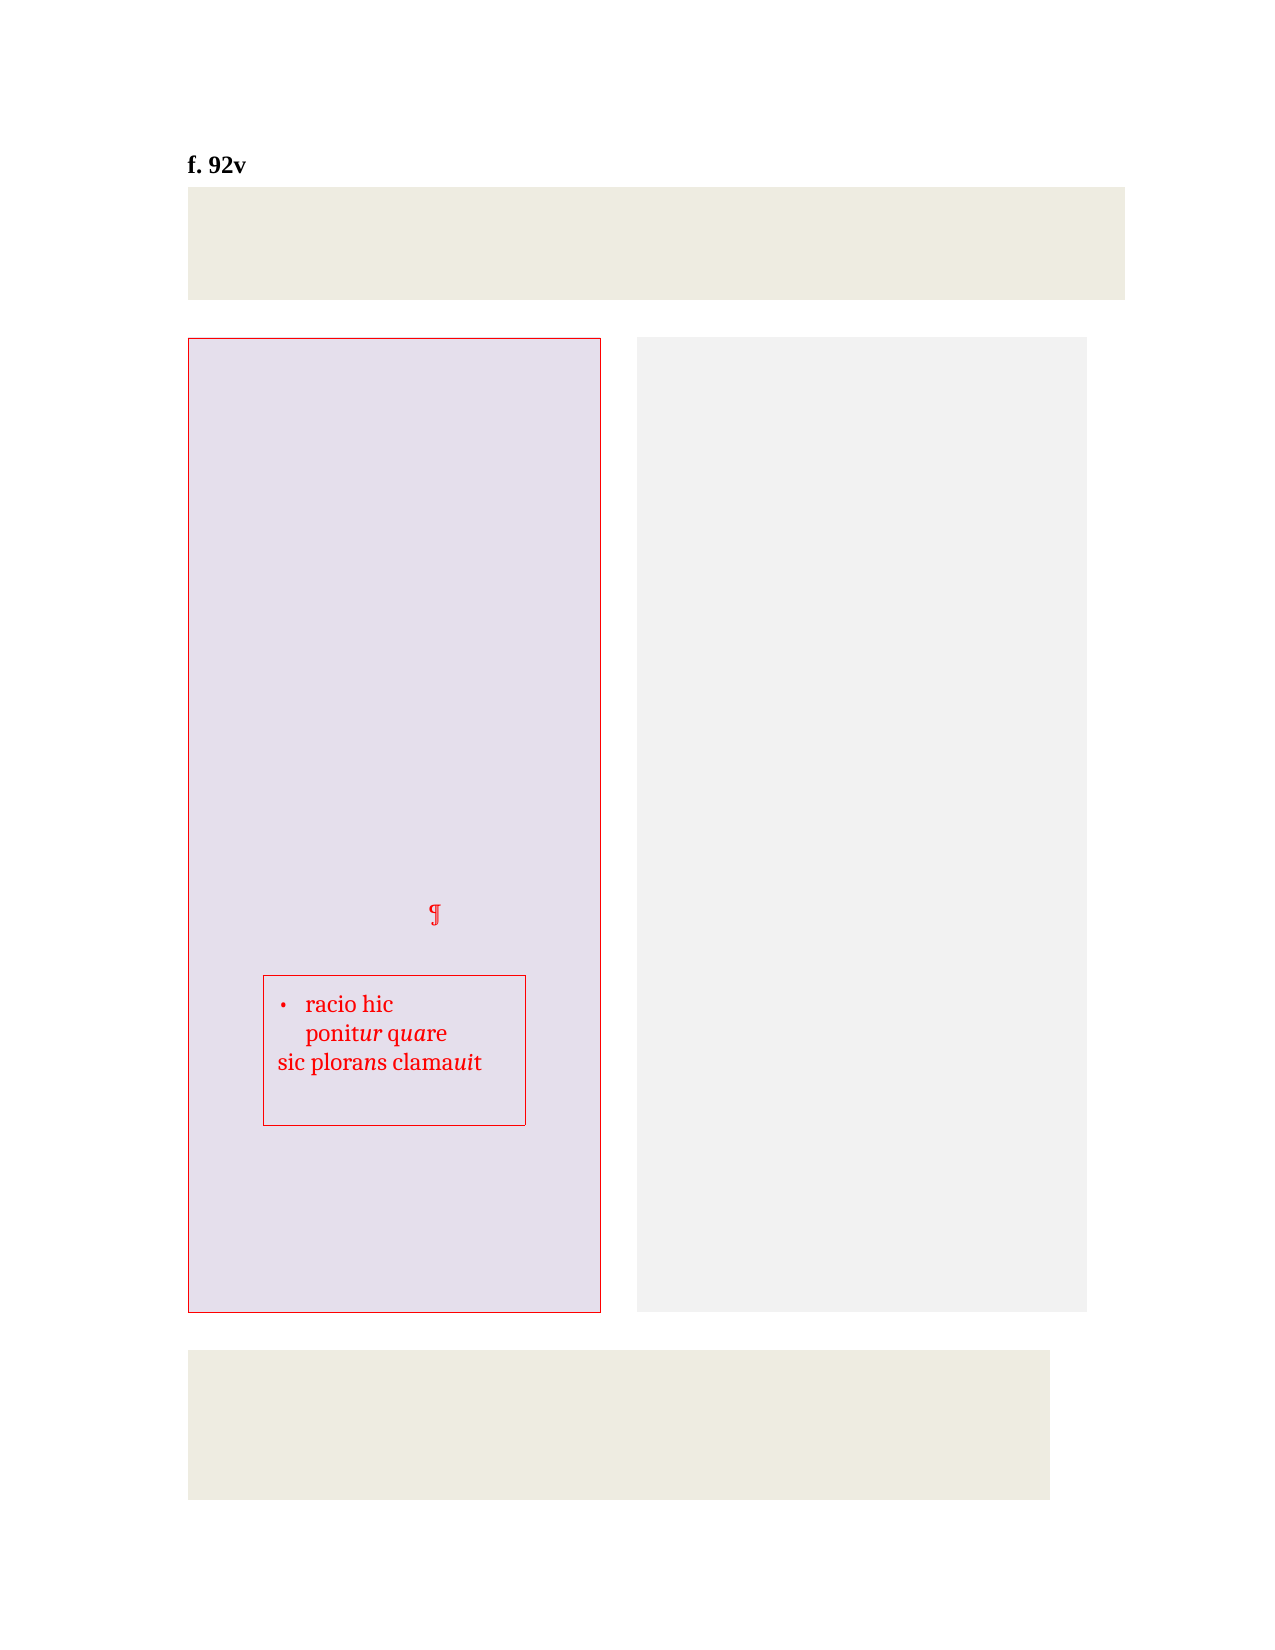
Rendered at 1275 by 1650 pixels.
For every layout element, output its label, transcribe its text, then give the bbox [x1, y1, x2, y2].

text f. 92v [187, 150, 1087, 179]
